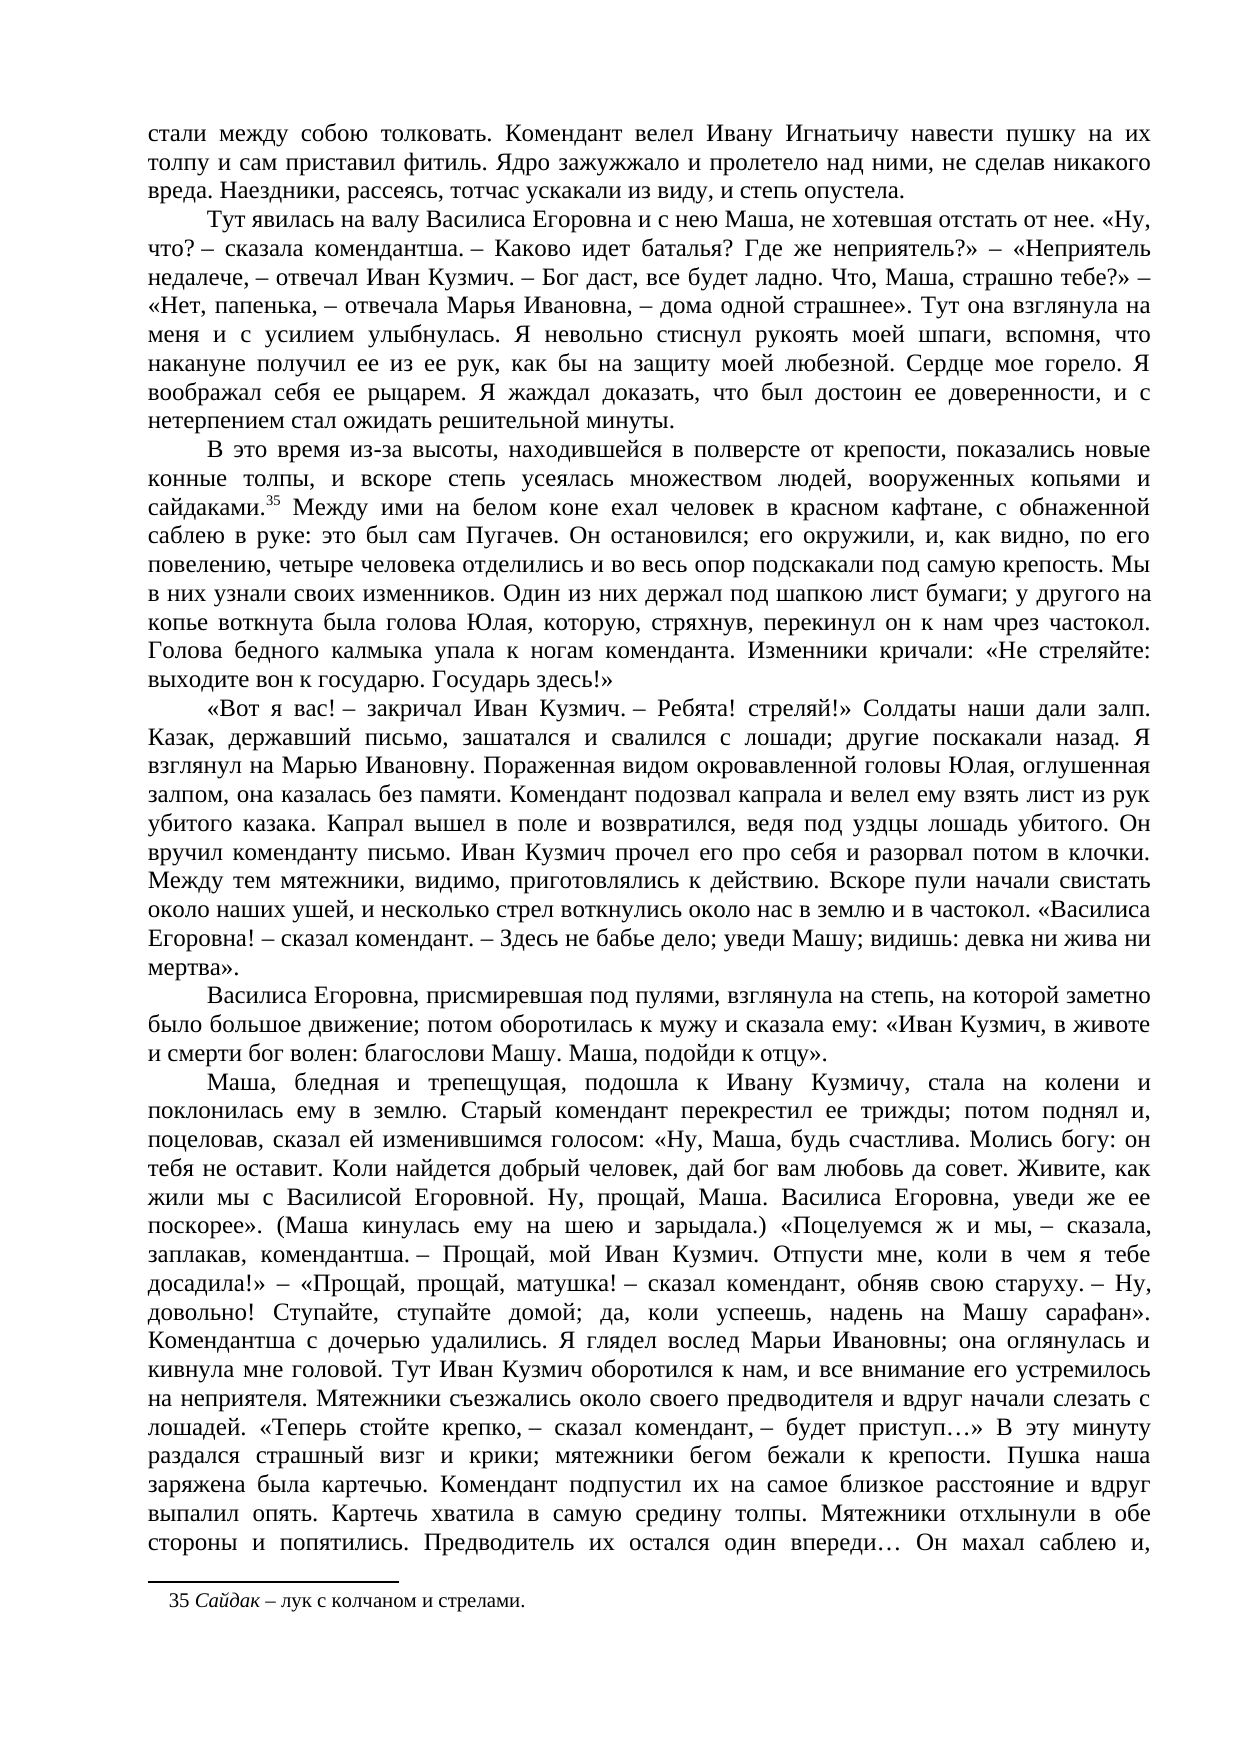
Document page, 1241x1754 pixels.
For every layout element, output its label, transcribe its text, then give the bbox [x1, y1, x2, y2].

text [148, 118, 1152, 204]
text В это время из-за высоты, находившейся в полверсте от крепости, показались новые конные толпы, и вскоре степь усеялась множеством людей, вооруженных копьями и сайдаками. Между ими на белом коне ехал человек в красном кафтане, с обнаженной саблею в руке: это был сам Пугачев. Он остановился; его окружили, и, как видно, по его повелению, четыре человека отделились и во весь опор подскакали под самую крепость. Мы в них узнали своих изменников. Один из них держал под шапкою лист бумаги; у другого на копье воткнута была голова Юлая, которую, стряхнув, перекинул он к нам чрез частокол. Голова бедного калмыка упала к ногам коменданта. Изменники кричали: «Не стреляйте: выходите вон к государю. Государь здесь!» [148, 434, 1152, 693]
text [148, 1067, 1152, 1556]
text Василиса Егоровна, присмиревшая под пулями, взглянула на степь, на которой заметно было большое движение; потом оборотилась к мужу и сказала ему: «Иван Кузмич, в животе и смерти бог волен: благослови Машу. Маша, подойди к отцу». [148, 981, 1152, 1067]
text «Вот я вас! – закричал Иван Кузмич. – Ребята! стреляй!» Солдаты наши дали залп. Казак, державший письмо, зашатался и свалился с лошади; другие поскакали назад. Я взглянул на Марью Ивановну. Пораженная видом окровавленной головы Юлая, оглушенная залпом, она казалась без памяти. Комендант подозвал капрала и велел ему взять лист из рук убитого казака. Капрал вышел в поле и возвратился, ведя под уздцы лошадь убитого. Он вручил коменданту письмо. Иван Кузмич прочел его про себя и разорвал потом в клочки. Между тем мятежники, видимо, приготовлялись к действию. Вскоре пули начали свистать около наших ушей, и несколько стрел воткнулись около нас в землю и в частокол. «Василиса Егоровна! – сказал комендант. – Здесь не бабье дело; уведи Машу; видишь: девка ни жива ни мертва». [148, 693, 1152, 981]
text Тут явилась на валу Василиса Егоровна и с нею Маша, не хотевшая отстать от нее. «Ну, что? – сказала комендантша. – Каково идет баталья? Где же неприятель?» – «Неприятель недалече, – отвечал Иван Кузмич. – Бог даст, все будет ладно. Что, Маша, страшно тебе?» – «Нет, папенька, – отвечала Марья Ивановна, – дома одной страшнее». Тут она взглянула на меня и с усилием улыбнулась. Я невольно стиснул рукоять моей шпаги, вспомня, что накануне получил ее из ее рук, как бы на защиту моей любезной. Сердце мое горело. Я воображал себя ее рыцарем. Я жаждал доказать, что был достоин ее доверенности, и с нетерпением стал ожидать решительной минуты. [148, 204, 1152, 434]
